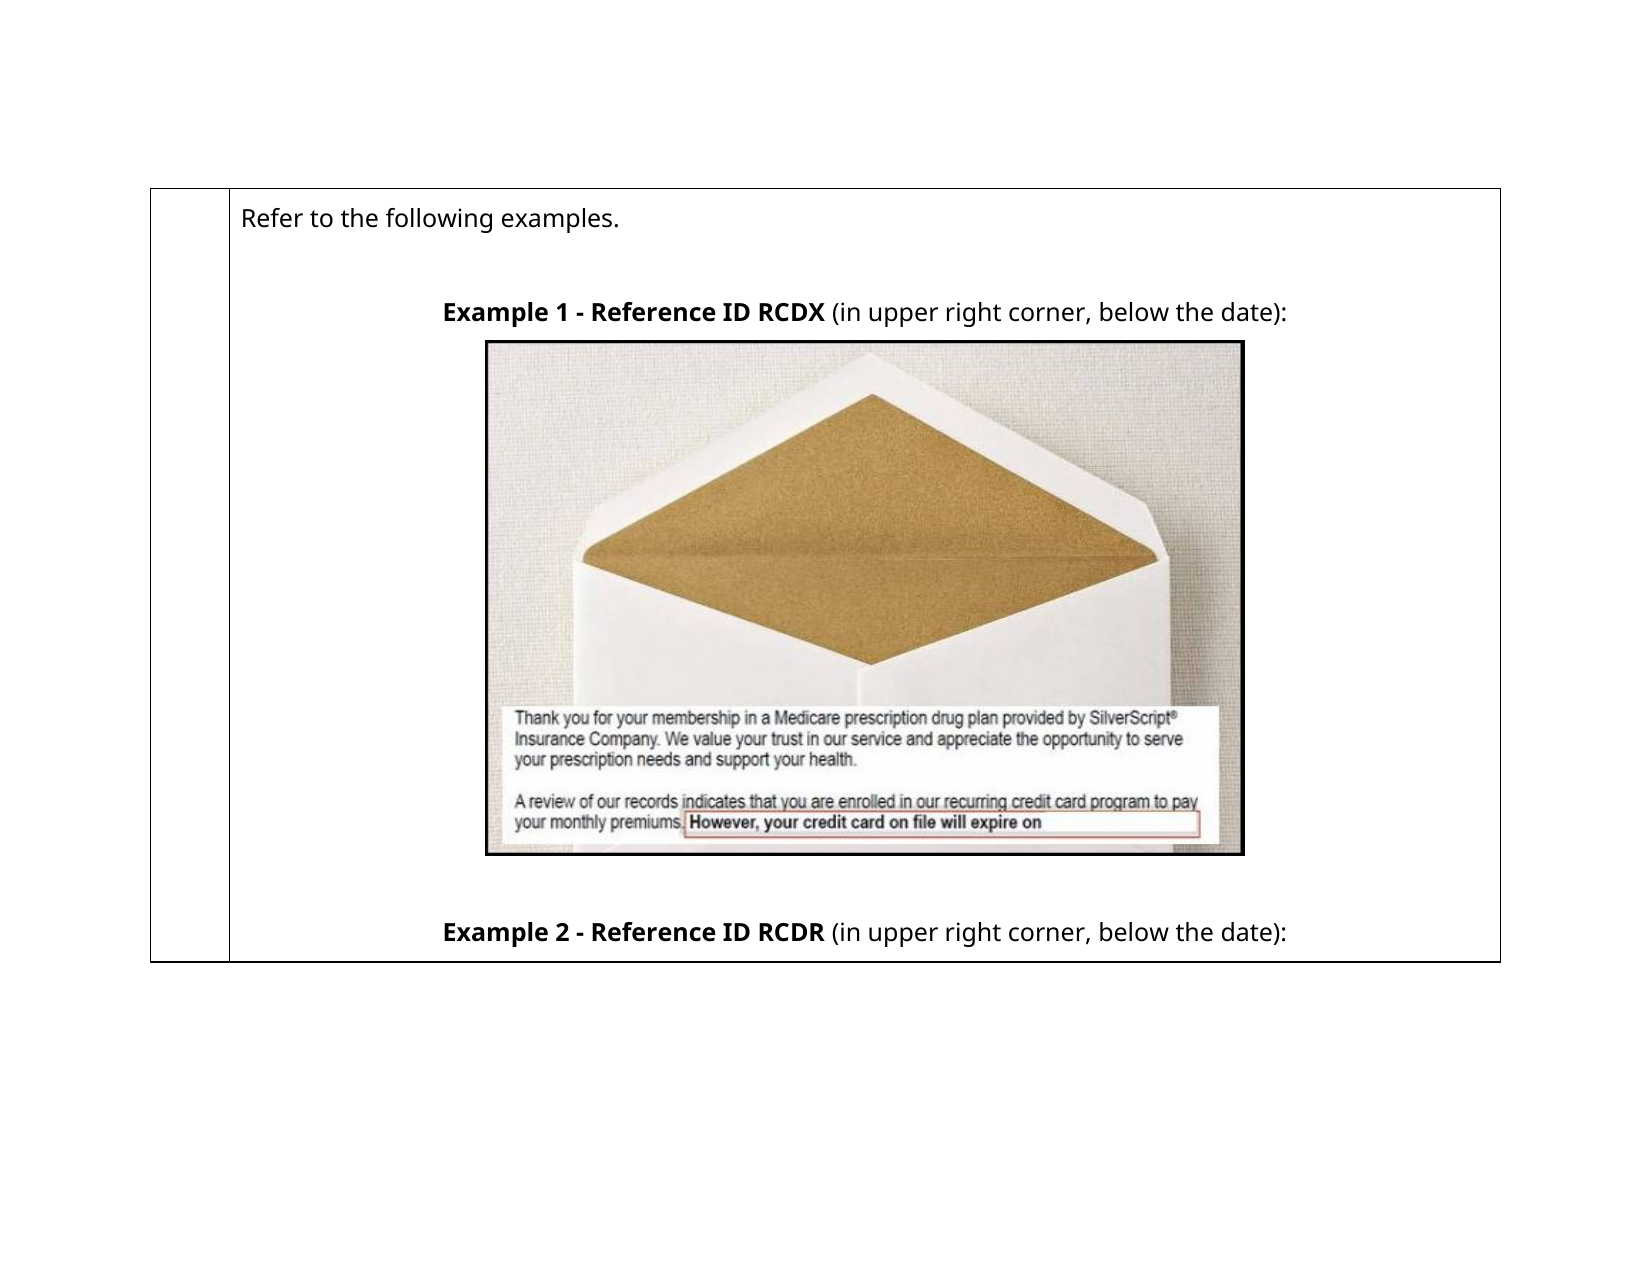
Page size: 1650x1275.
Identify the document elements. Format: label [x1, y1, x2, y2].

picture [485, 340, 1245, 856]
table_cell [230, 189, 1500, 961]
